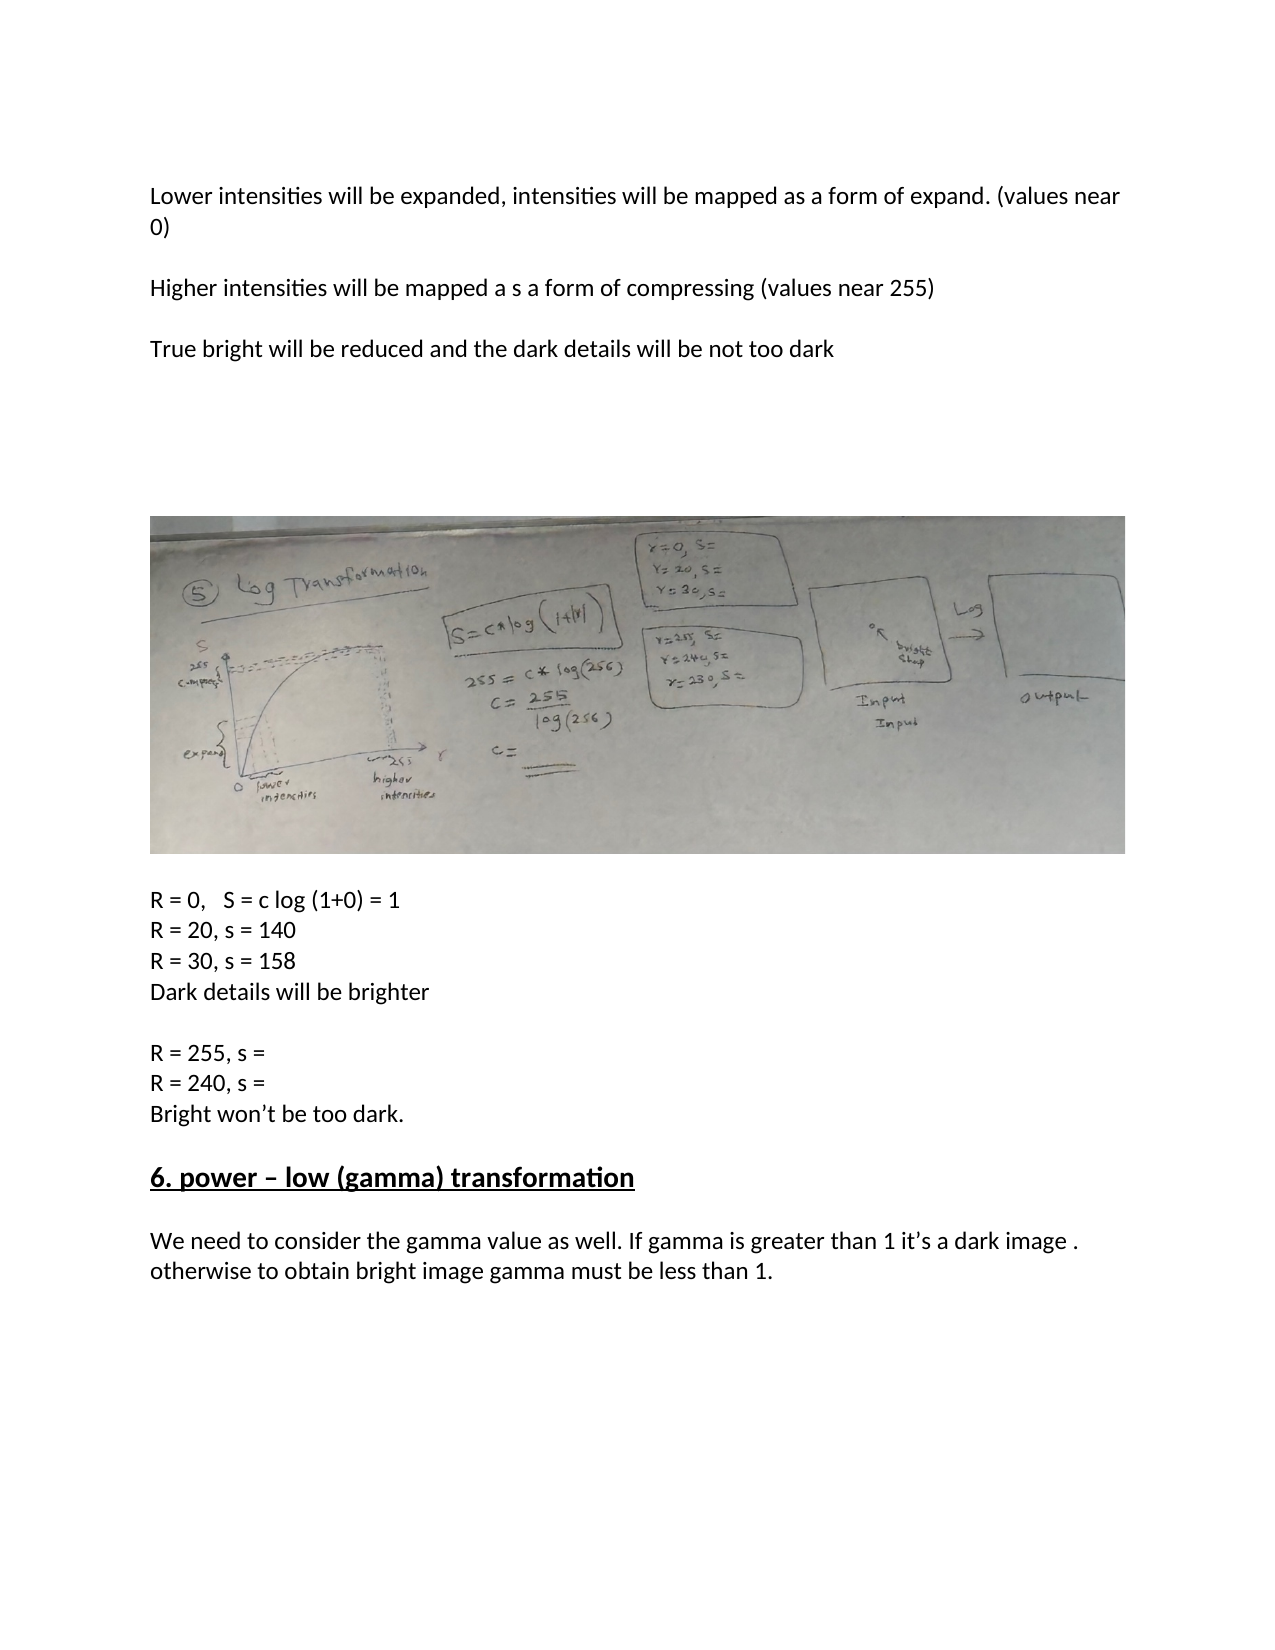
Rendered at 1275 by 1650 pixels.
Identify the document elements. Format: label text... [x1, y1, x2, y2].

text Bright won’t be too dark. [150, 1098, 1125, 1128]
text True bright will be reduced and the dark details will be not too dark [150, 333, 1125, 364]
text We need to consider the gamma value as well. If gamma is greater than 1 it’s a dark image . otherwise to obtain bright image gamma must be less than 1. [150, 1225, 1125, 1286]
text Higher intensities will be mapped a s a form of compressing (values near 255) [150, 272, 1125, 303]
text R = 240, s = [150, 1067, 1125, 1098]
text R = 255, s = [150, 1037, 1125, 1067]
text R = 20, s = 140 [150, 914, 1125, 945]
text Dark details will be brighter [150, 976, 1125, 1006]
text R = 0, S = c log (1+0) = 1 [150, 884, 1125, 914]
text Lower intensities will be expanded, intensities will be mapped as a form of expand. (values near 0) [150, 181, 1125, 242]
picture [150, 516, 1125, 854]
text 6. power – low (gamma) transformation [150, 1159, 1125, 1194]
text R = 30, s = 158 [150, 945, 1125, 976]
